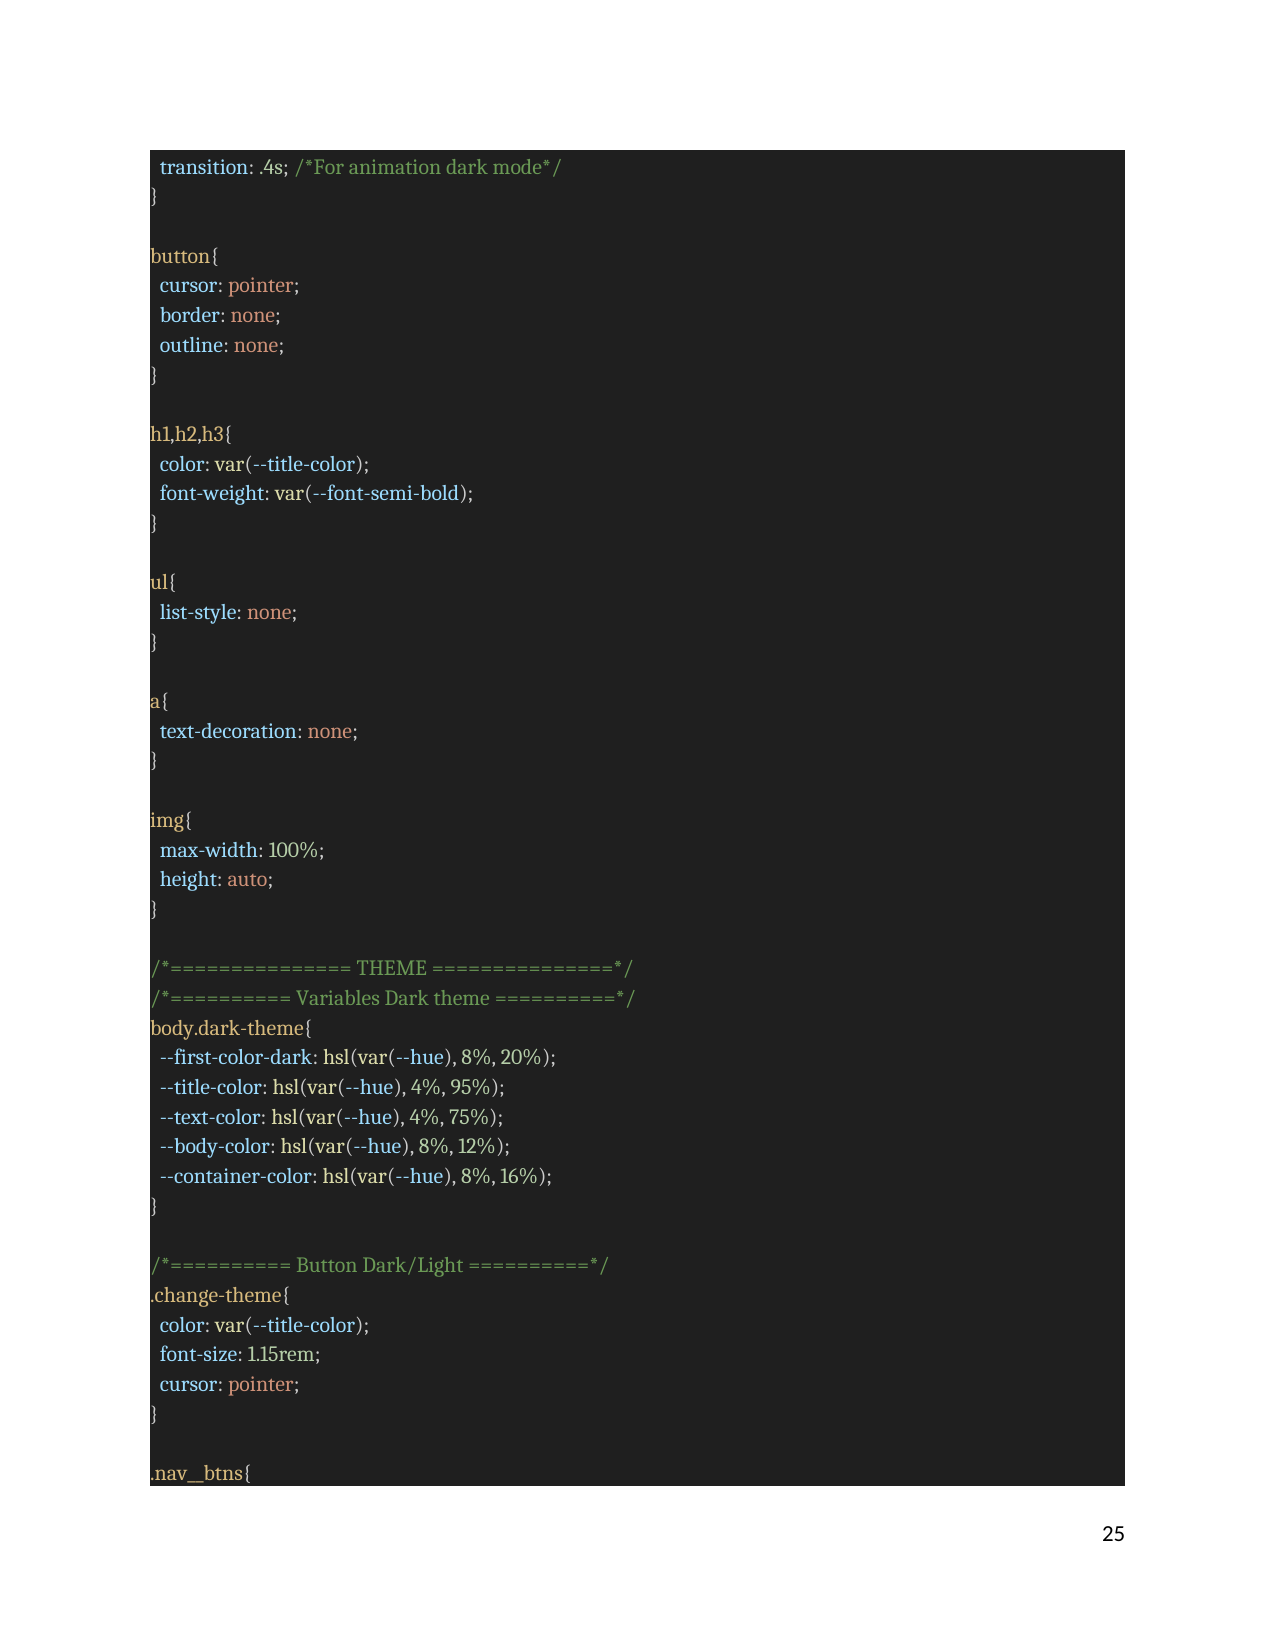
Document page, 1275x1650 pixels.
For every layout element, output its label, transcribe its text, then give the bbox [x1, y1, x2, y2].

text color: var(--title-color); [150, 1308, 1125, 1337]
text --body-color: hsl(var(--hue), 8%, 12%); [150, 1130, 1125, 1159]
text button{ [150, 239, 1125, 269]
text list-style: none; [150, 595, 1125, 625]
text --container-color: hsl(var(--hue), 8%, 16%); [150, 1159, 1125, 1189]
text font-size: 1.15rem; [150, 1337, 1125, 1367]
text color: var(--title-color); [150, 447, 1125, 477]
text } [150, 625, 1125, 655]
text } [150, 358, 1125, 387]
text /*========== Button Dark/Light ==========*/ [150, 1248, 1125, 1278]
text body.dark-theme{ [150, 1011, 1125, 1041]
text .nav__btns{ [150, 1456, 1125, 1486]
text a{ [150, 684, 1125, 714]
text transition: .4s; /*For animation dark mode*/ [150, 150, 1125, 180]
text h1,h2,h3{ [150, 417, 1125, 447]
text outline: none; [150, 328, 1125, 358]
text } [150, 1397, 1125, 1427]
text } [150, 892, 1125, 922]
text } [150, 744, 1125, 773]
text img{ [150, 803, 1125, 833]
text cursor: pointer; [150, 1367, 1125, 1397]
text --text-color: hsl(var(--hue), 4%, 75%); [150, 1100, 1125, 1130]
text text-decoration: none; [150, 714, 1125, 744]
text border: none; [150, 298, 1125, 328]
text cursor: pointer; [150, 269, 1125, 298]
text --title-color: hsl(var(--hue), 4%, 95%); [150, 1070, 1125, 1100]
text max-width: 100%; [150, 833, 1125, 862]
text ul{ [150, 566, 1125, 595]
text height: auto; [150, 862, 1125, 892]
text /*=============== THEME ===============*/ [150, 952, 1125, 981]
text } [150, 506, 1125, 536]
text } [150, 1189, 1125, 1219]
text } [150, 180, 1125, 209]
text /*========== Variables Dark theme ==========*/ [150, 981, 1125, 1011]
text --first-color-dark: hsl(var(--hue), 8%, 20%); [150, 1041, 1125, 1070]
text font-weight: var(--font-semi-bold); [150, 477, 1125, 506]
text .change-theme{ [150, 1278, 1125, 1308]
